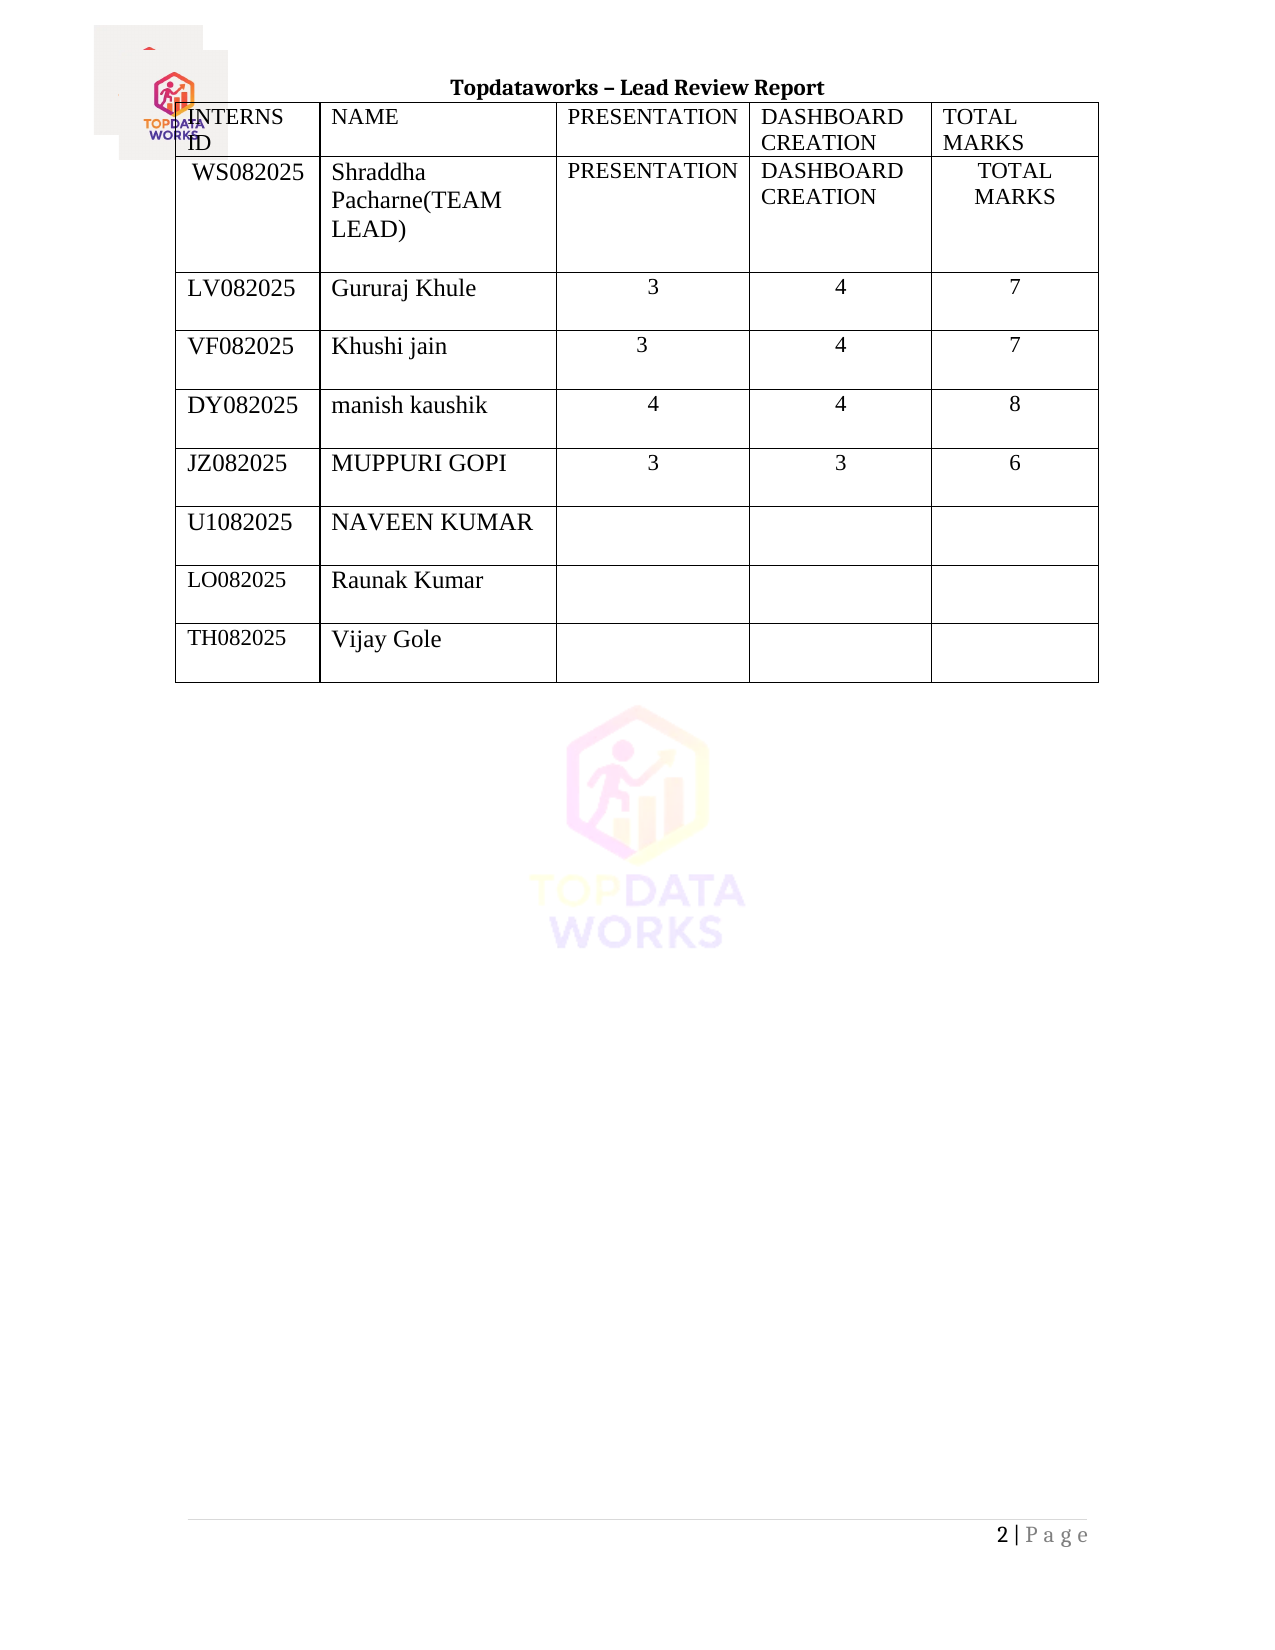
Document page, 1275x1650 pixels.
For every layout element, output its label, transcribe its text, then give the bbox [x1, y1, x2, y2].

table_cell [557, 624, 749, 682]
picture [93, 25, 228, 160]
table_cell JZ082025 [176, 449, 319, 506]
table_cell 7 [932, 273, 1098, 330]
table_cell Vijay Gole [321, 624, 556, 682]
table_cell [557, 566, 749, 623]
table_cell 4 [750, 390, 931, 447]
table_cell LV082025 [176, 273, 319, 330]
table_cell [750, 507, 931, 564]
table_cell 3 [557, 331, 749, 389]
table_cell VF082025 [176, 331, 319, 389]
table_cell [750, 566, 931, 623]
table_cell 3 [750, 449, 931, 506]
table_cell TOTAL MARKS [932, 157, 1098, 272]
table_header INTERNS ID [176, 103, 319, 156]
table_cell DY082025 [176, 390, 319, 447]
table_cell [932, 624, 1098, 682]
table_cell 4 [557, 390, 749, 447]
table_cell TH082025 [176, 624, 319, 682]
table_header DASHBOARD CREATION [750, 103, 931, 156]
table_cell 4 [750, 273, 931, 330]
table_cell NAVEEN KUMAR [321, 507, 556, 564]
table_cell 8 [932, 390, 1098, 447]
table_cell 6 [932, 449, 1098, 506]
table_cell 4 [750, 331, 931, 389]
table_cell 3 [557, 273, 749, 330]
table_cell Gururaj Khule [321, 273, 556, 330]
table_cell MUPPURI GOPI [321, 449, 556, 506]
table_cell Khushi jain [321, 331, 556, 389]
table_header NAME [321, 103, 556, 156]
table_header TOTAL MARKS [932, 103, 1098, 156]
table_cell LO082025 [176, 566, 319, 623]
table_cell PRESENTATION [557, 157, 749, 272]
table_cell Raunak Kumar [321, 566, 556, 623]
table_cell [557, 507, 749, 564]
table_cell Shraddha Pacharne(TEAM LEAD) [321, 157, 556, 272]
table_cell manish kaushik [321, 390, 556, 447]
table_cell U1082025 [176, 507, 319, 564]
table_cell 3 [557, 449, 749, 506]
table_cell DASHBOARD CREATION [750, 157, 931, 272]
table_cell [932, 566, 1098, 623]
table_cell [932, 507, 1098, 564]
table_cell WS082025 [176, 157, 319, 272]
table_cell [750, 624, 931, 682]
table_cell 7 [932, 331, 1098, 389]
table_header PRESENTATION [557, 103, 749, 156]
